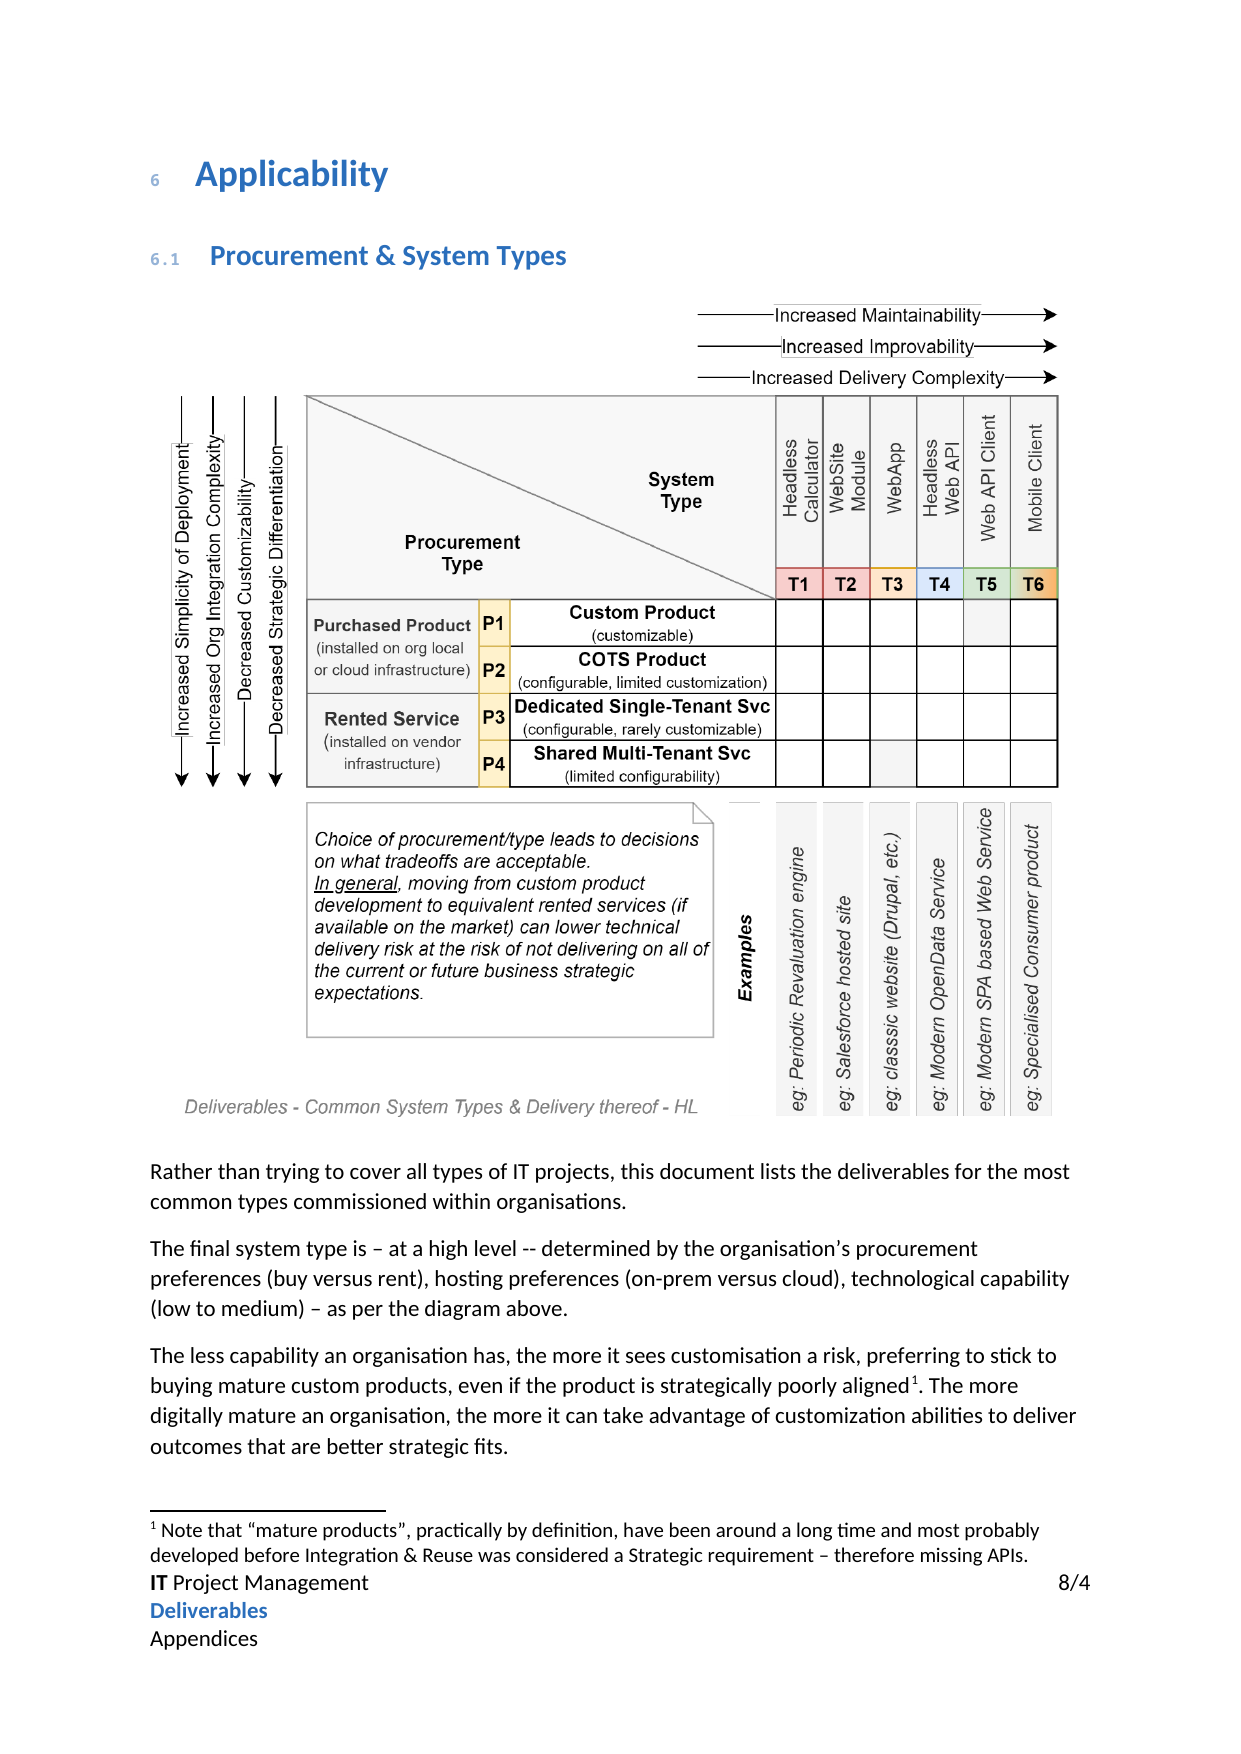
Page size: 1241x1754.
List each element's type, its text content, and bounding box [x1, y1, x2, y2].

text Rather than trying to cover all types of IT projects, this document lists the deliverables for the most common types commissioned within organisations. [150, 1157, 1090, 1215]
text The final system type is – at a high level -- determined by the organisation’s procurement preferences (buy versus rent), hosting preferences (on-prem versus cloud), technological capability (low to medium) – as per the diagram above. [150, 1234, 1090, 1322]
subtitle Procurement & System Types [150, 237, 1090, 273]
text The less capability an organisation has, the more it sees customisation a risk, preferring to stick to buying mature custom products, even if the product is strategically poorly aligned. The more digitally mature an organisation, the more it can take advantage of customization abilities to deliver outcomes that are better strategic fits. [150, 1341, 1090, 1460]
subtitle Applicability [150, 150, 1090, 196]
picture [154, 287, 1086, 1138]
